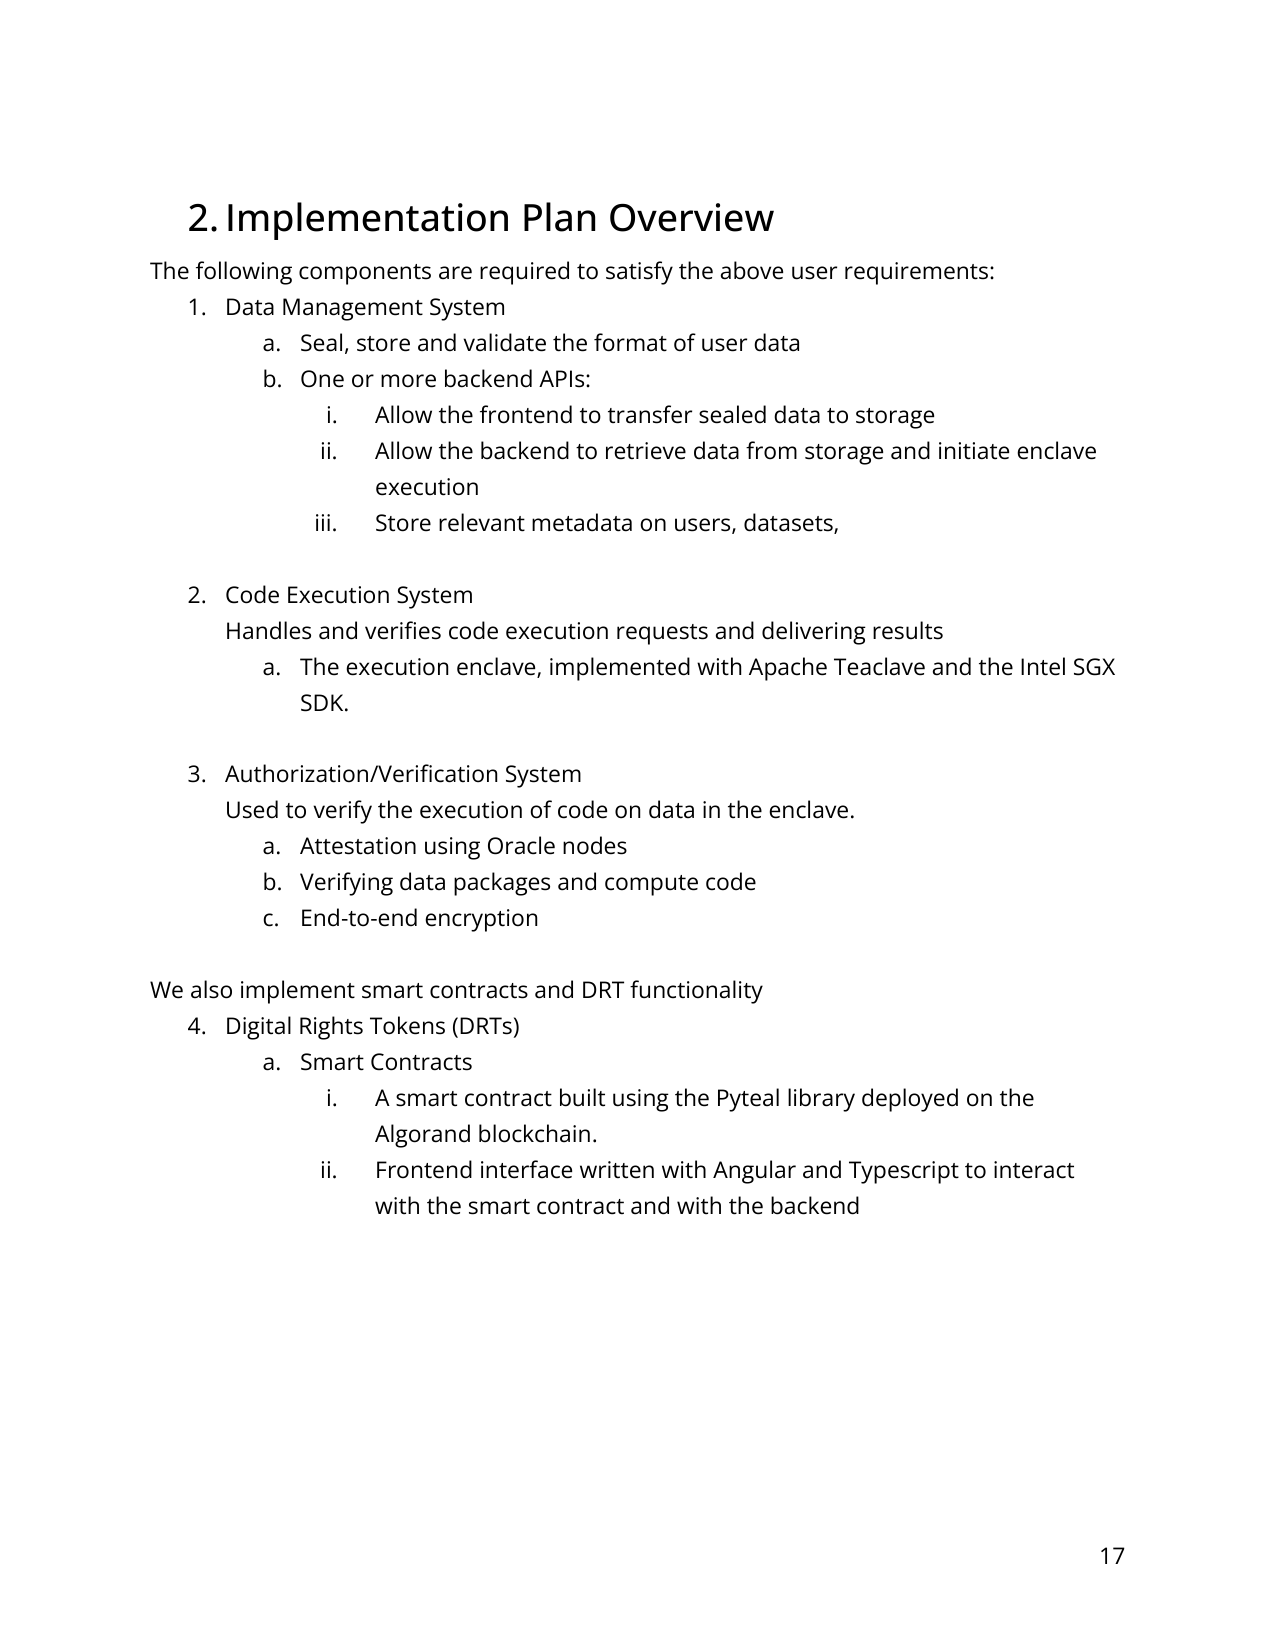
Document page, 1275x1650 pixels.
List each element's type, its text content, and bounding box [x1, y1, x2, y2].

list Authorization/Verification System [187, 758, 1125, 789]
list Allow the frontend to transfer sealed data to storage [337, 399, 1125, 430]
text The following components are required to satisfy the above user requirements: [150, 255, 1125, 286]
list Seal, store and validate the format of user data [262, 327, 1125, 358]
list The execution enclave, implemented with Apache Teaclave and the Intel SGX SDK. [262, 651, 1125, 718]
list Digital Rights Tokens (DRTs) [187, 1010, 1125, 1041]
list Verifying data packages and compute code [262, 866, 1125, 897]
subtitle Implementation Plan Overview [187, 192, 1125, 243]
list Smart Contracts [262, 1046, 1125, 1077]
text We also implement smart contracts and DRT functionality [150, 974, 1125, 1005]
list A smart contract built using the Pyteal library deployed on the Algorand blockchain. [337, 1082, 1125, 1149]
list Allow the backend to retrieve data from storage and initiate enclave execution [337, 435, 1125, 502]
list Attestation using Oracle nodes [262, 830, 1125, 861]
text Handles and verifies code execution requests and delivering results [150, 614, 1125, 646]
text Used to verify the execution of code on data in the enclave. [225, 794, 1125, 826]
list Store relevant metadata on users, datasets, [337, 507, 1125, 538]
list One or more backend APIs: [262, 363, 1125, 394]
list Frontend interface written with Angular and Typescript to interact with the smart contract and with the backend [337, 1154, 1125, 1221]
list Data Management System [187, 291, 1125, 322]
list End-to-end encryption [262, 902, 1125, 933]
list Code Execution System [187, 579, 1125, 610]
